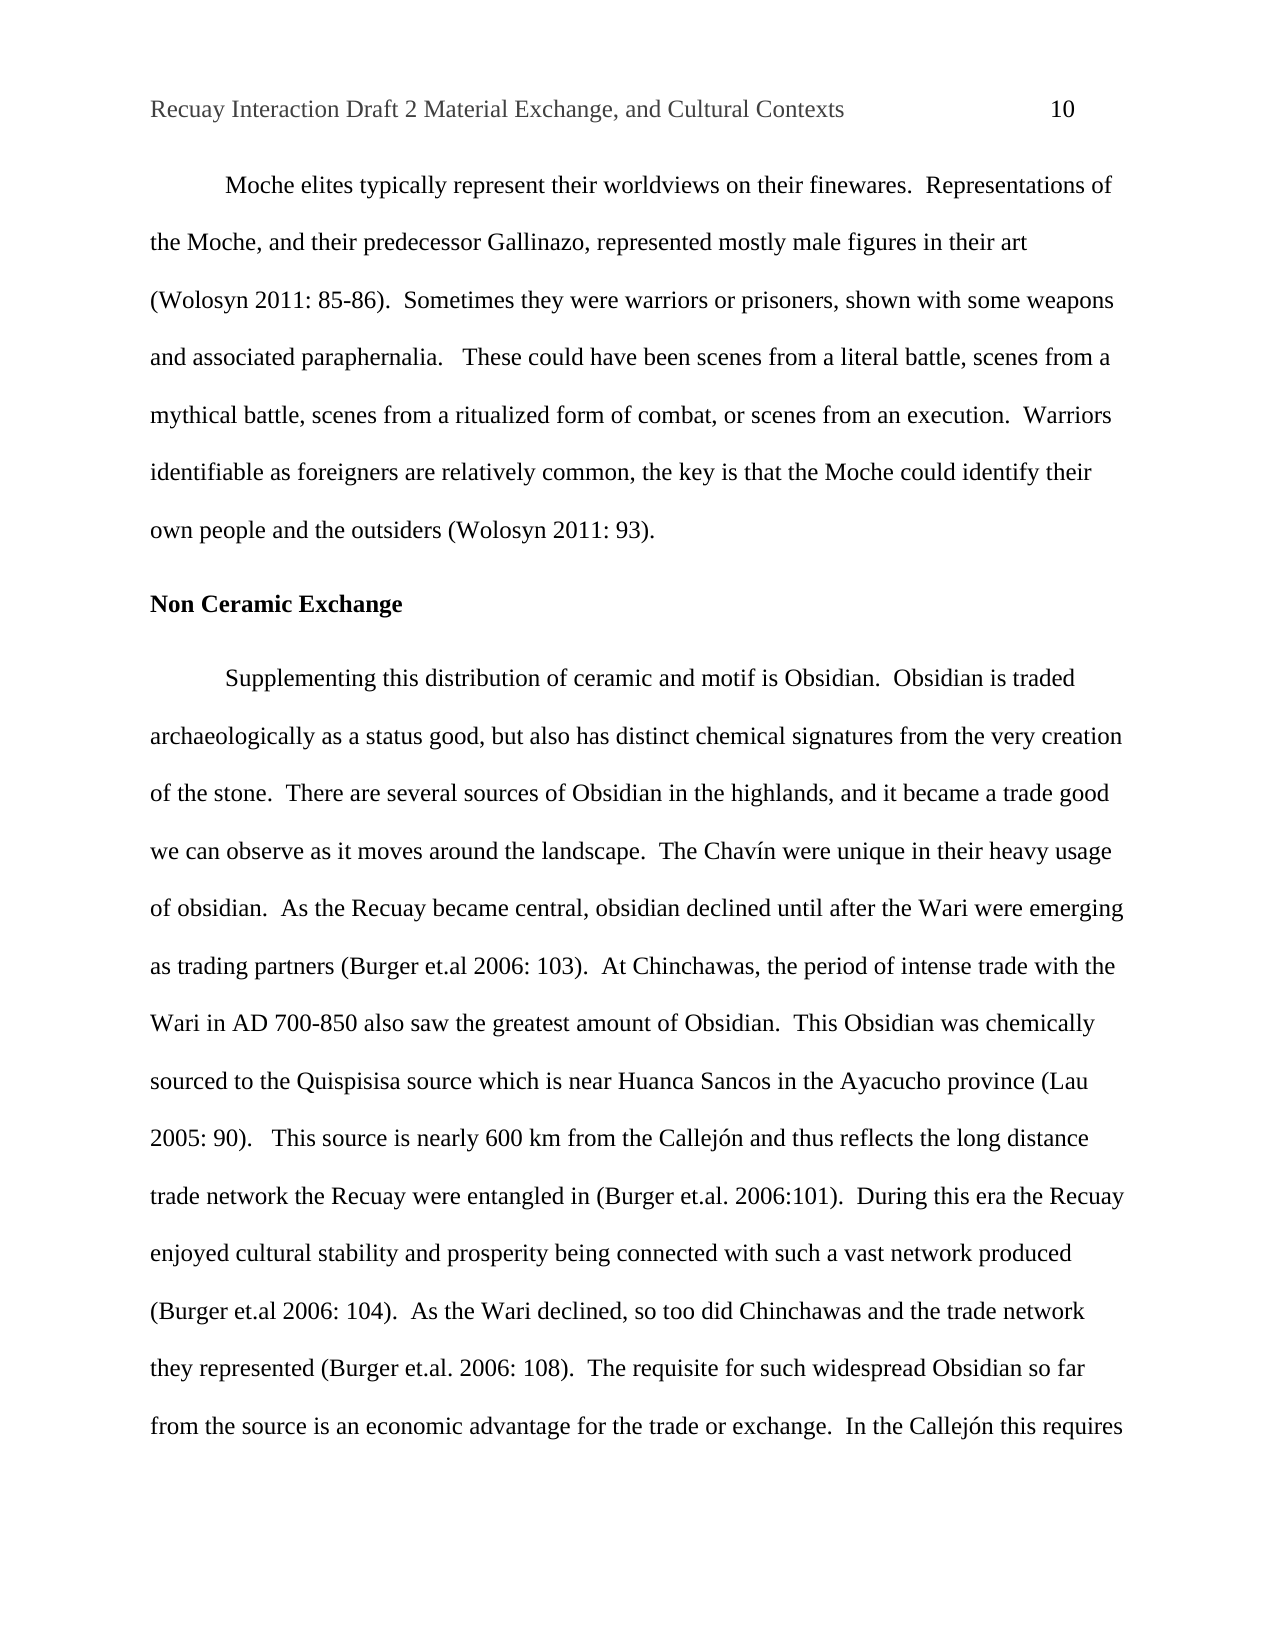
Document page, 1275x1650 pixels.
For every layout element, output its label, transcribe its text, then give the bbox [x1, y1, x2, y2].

text Non Ceramic Exchange [150, 589, 1125, 618]
text Moche elites typically represent their worldviews on their finewares. Representations of the Moche, and their predecessor Gallinazo, represented mostly male figures in their art (Wolosyn 2011: 85-86). Sometimes they were warriors or prisoners, shown with some weapons and associated paraphernalia. These could have been scenes from a literal battle, scenes from a mythical battle, scenes from a ritualized form of combat, or scenes from an execution. Warriors identifiable as foreigners are relatively common, the key is that the Moche could identify their own people and the outsiders (Wolosyn 2011: 93). [150, 170, 1125, 544]
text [150, 663, 1125, 1439]
